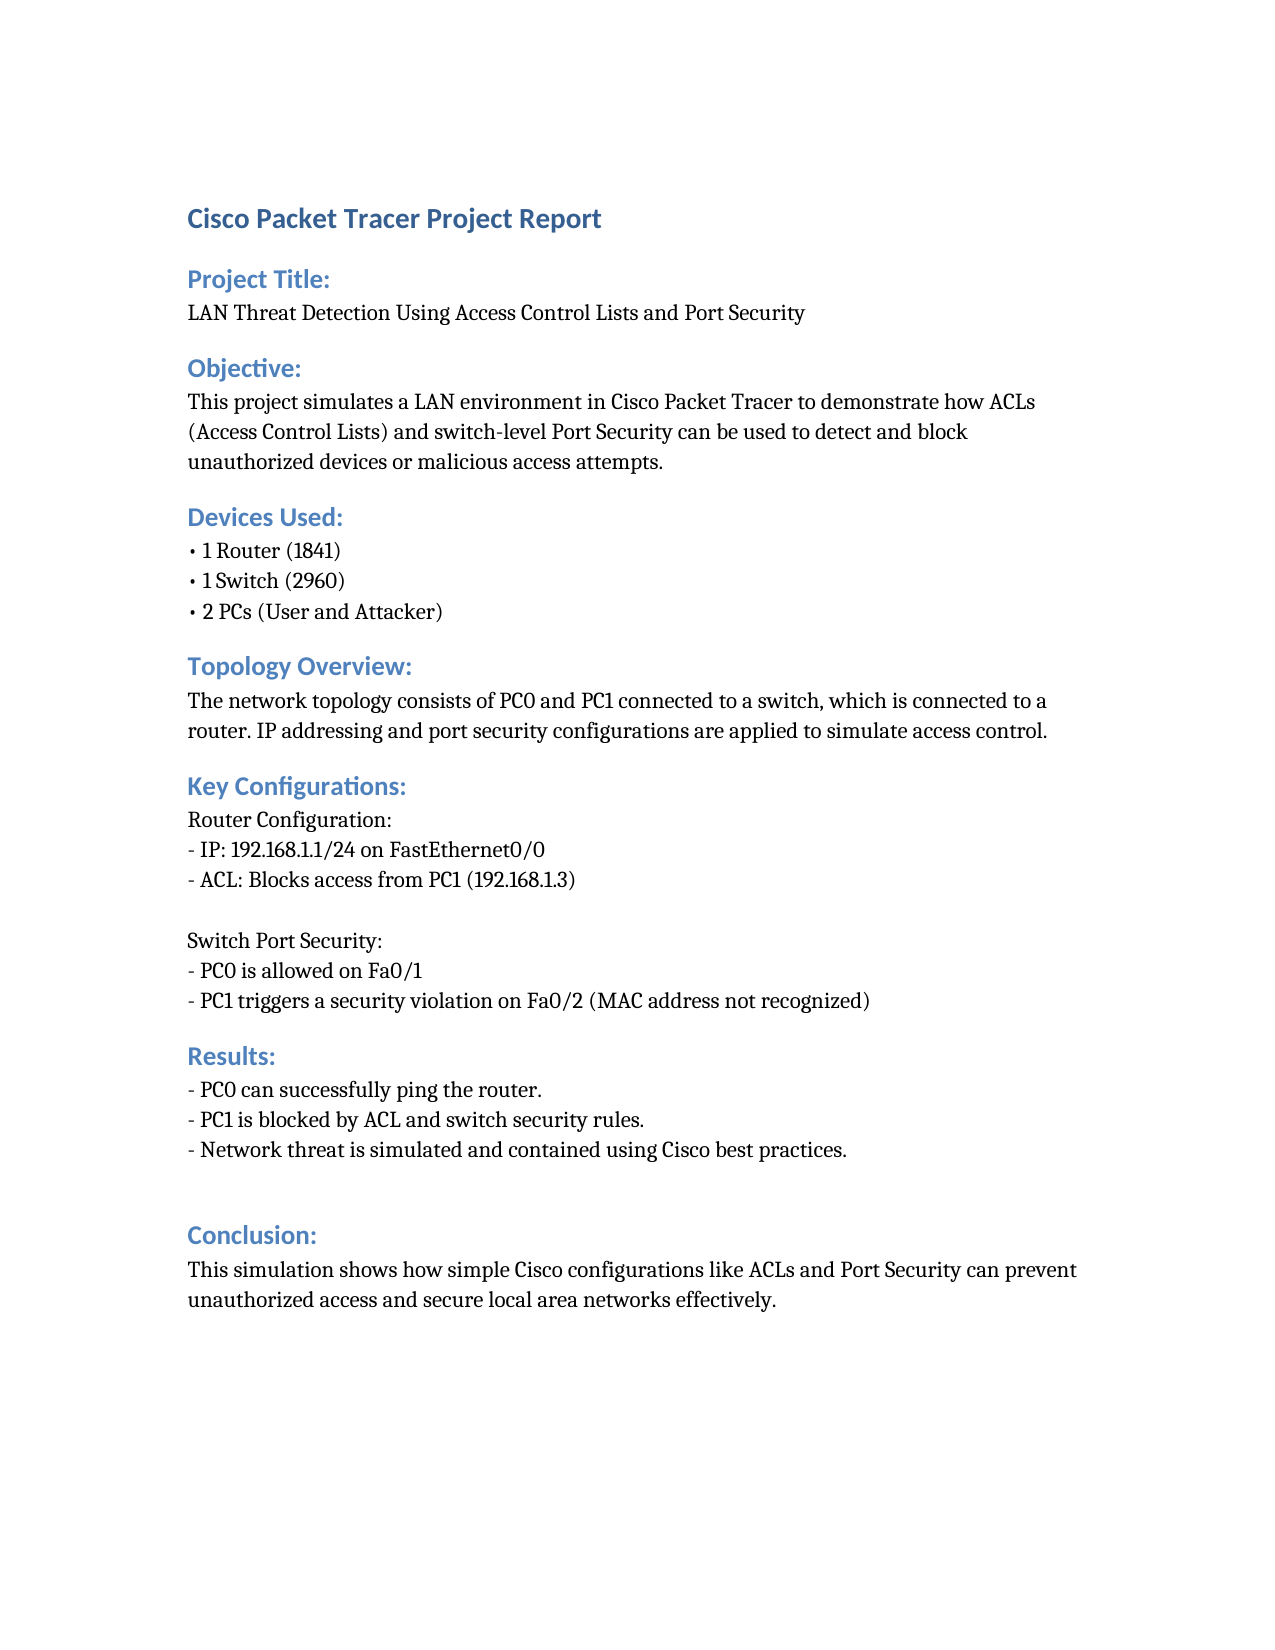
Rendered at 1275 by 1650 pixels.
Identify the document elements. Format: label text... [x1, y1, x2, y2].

text LAN Threat Detection Using Access Control Lists and Port Security [187, 300, 1087, 326]
subtitle Key Configurations: [187, 769, 1087, 802]
text • 1 Router (1841) • 1 Switch (2960) • 2 PCs (User and Attacker) [187, 538, 1087, 625]
text Router Configuration: - IP: 192.168.1.1/24 on FastEthernet0/0 - ACL: Blocks access from PC1 (192.168.1.3) Switch Port Security: - PC0 is allowed on Fa0/1 - PC1 triggers a security violation on Fa0/2 (MAC address not recognized) [187, 807, 1087, 1014]
text The network topology consists of PC0 and PC1 connected to a switch, which is connected to a router. IP addressing and port security configurations are applied to simulate access control. [187, 687, 1087, 744]
text This simulation shows how simple Cisco configurations like ACLs and Port Security can prevent unauthorized access and secure local area networks effectively. [187, 1256, 1087, 1313]
subtitle Results: [187, 1039, 1087, 1072]
text This project simulates a LAN environment in Cisco Packet Tracer to demonstrate how ACLs (Access Control Lists) and switch-level Port Security can be used to detect and block unauthorized devices or malicious access attempts. [187, 389, 1087, 475]
subtitle Devices Used: [187, 500, 1087, 533]
subtitle Objective: [187, 351, 1087, 384]
text - PC0 can successfully ping the router. - PC1 is blocked by ACL and switch security rules. - Network threat is simulated and contained using Cisco best practices. [187, 1077, 1087, 1194]
subtitle Topology Overview: [187, 649, 1087, 682]
subtitle Cisco Packet Tracer Project Report [187, 200, 1087, 236]
subtitle Conclusion: [187, 1218, 1087, 1251]
subtitle Project Title: [187, 262, 1087, 295]
